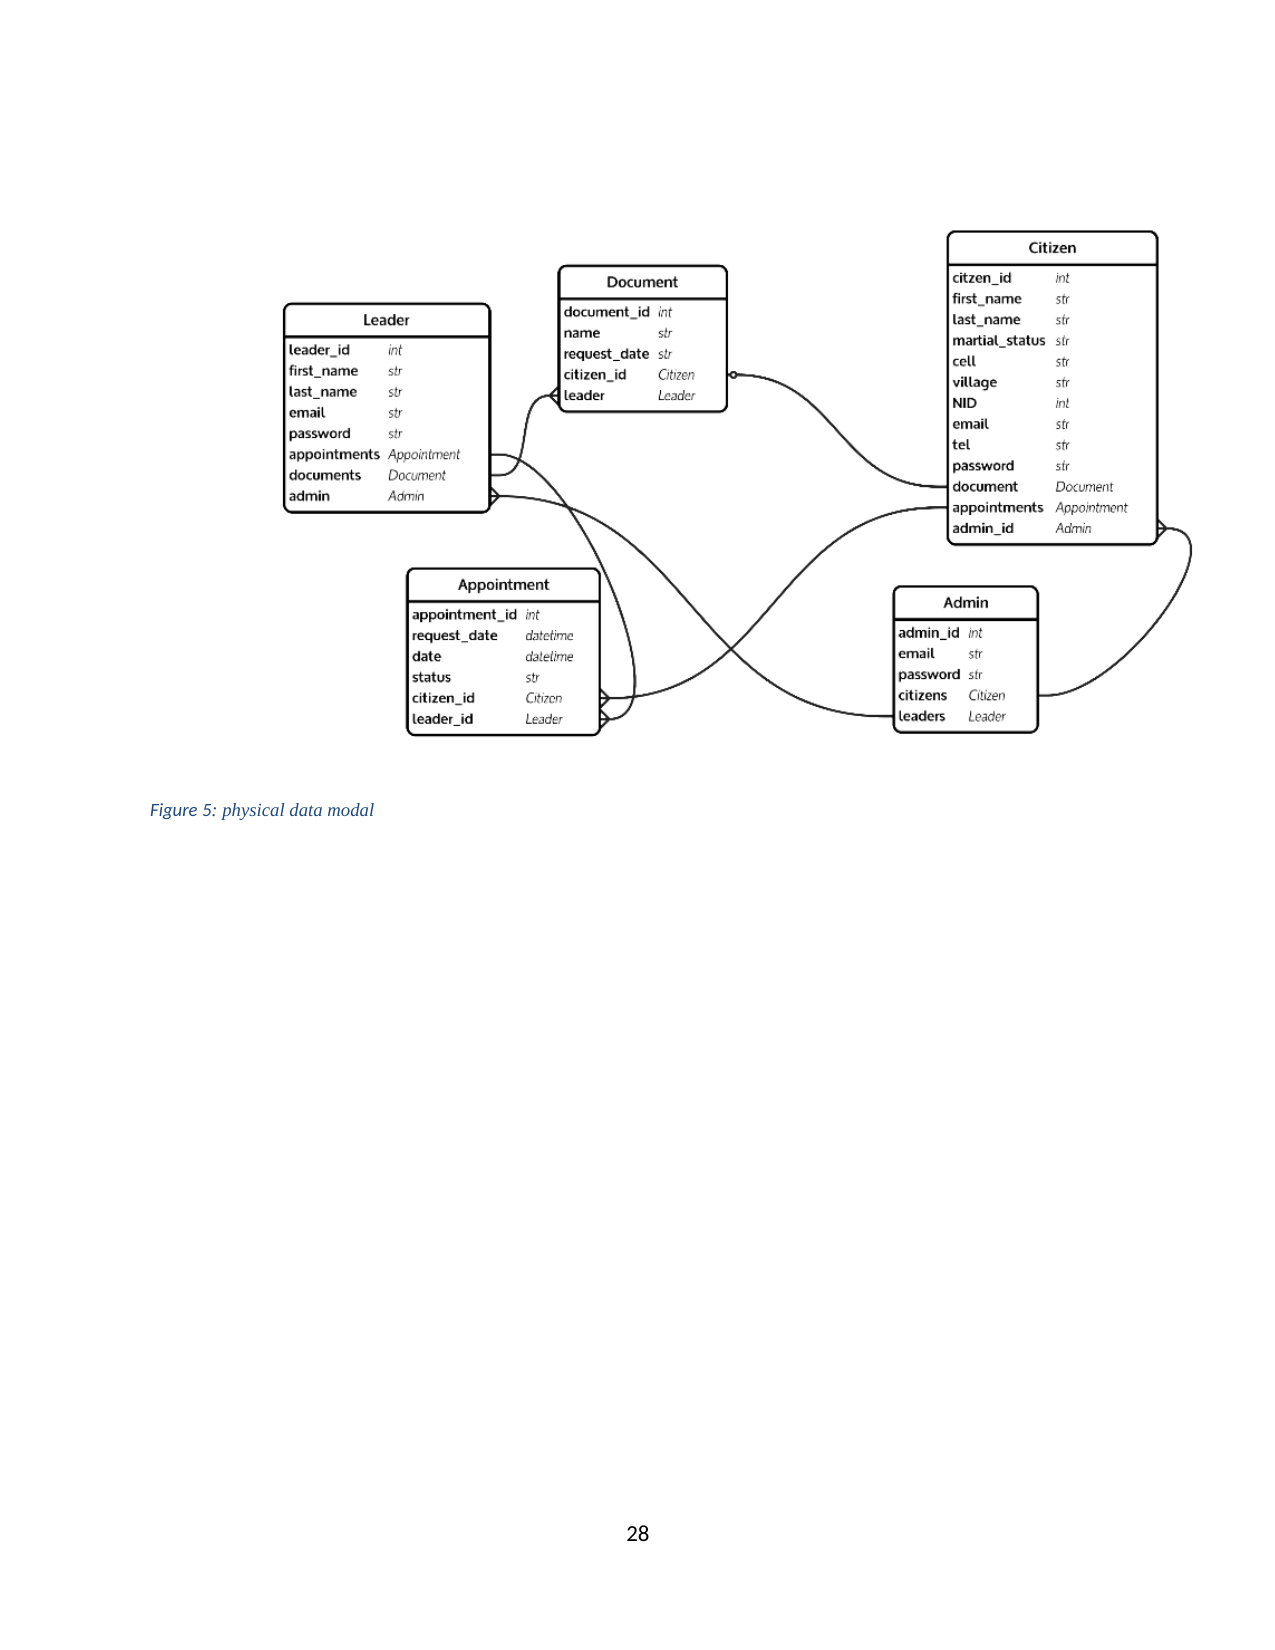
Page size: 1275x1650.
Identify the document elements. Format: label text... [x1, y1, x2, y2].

picture [225, 150, 1200, 764]
